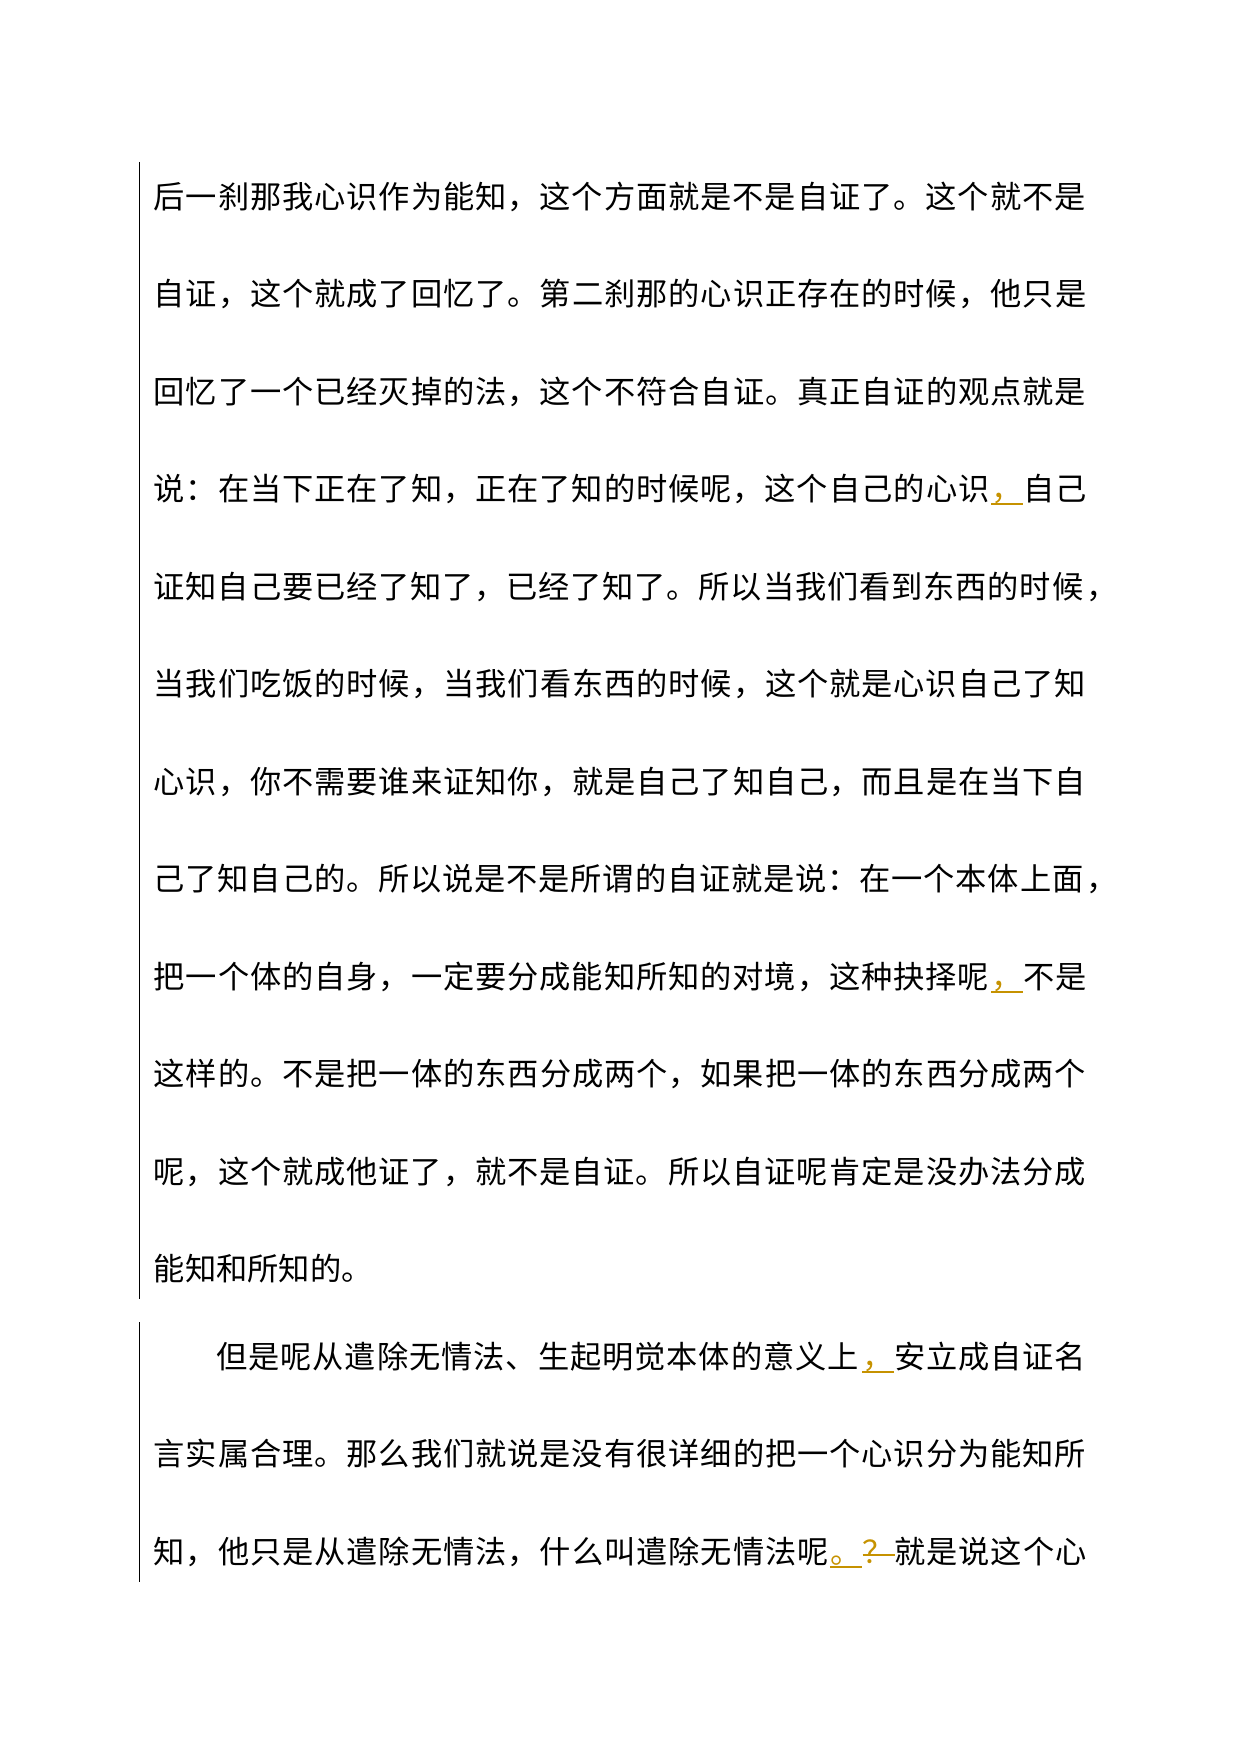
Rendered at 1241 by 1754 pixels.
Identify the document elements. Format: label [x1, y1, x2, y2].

text [153, 1322, 1087, 1582]
text [153, 162, 1087, 1299]
